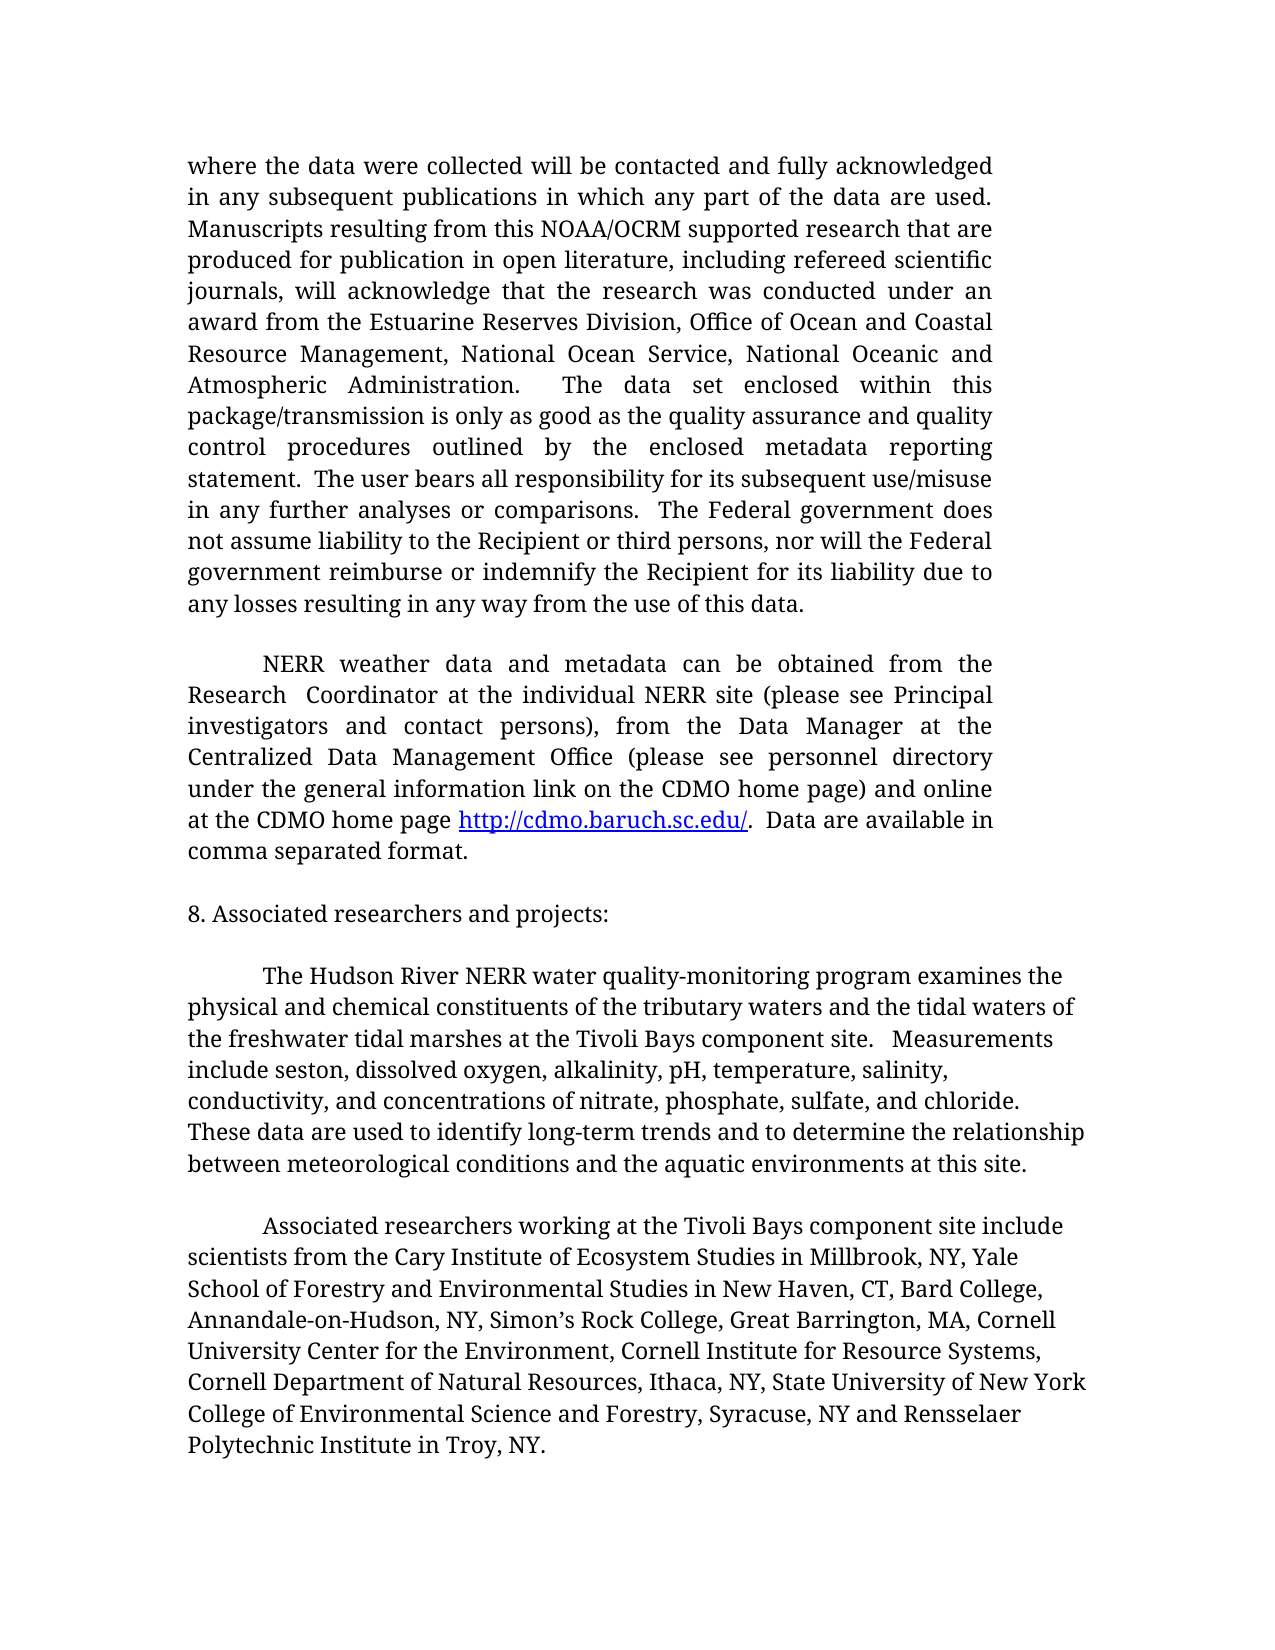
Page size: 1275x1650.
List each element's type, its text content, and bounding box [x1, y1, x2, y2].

text Associated researchers working at the Tivoli Bays component site include scientists from the Cary Institute of Ecosystem Studies in Millbrook, NY, Yale School of Forestry and Environmental Studies in New Haven, CT, Bard College, Annandale-on-Hudson, NY, Simon’s Rock College, Great Barrington, MA, Cornell University Center for the Environment, Cornell Institute for Resource Systems, Cornell Department of Natural Resources, Ithaca, NY, State University of New York College of Environmental Science and Forestry, Syracuse, NY and Rensselaer Polytechnic Institute in Troy, NY. [187, 1210, 1087, 1460]
text 8. Associated researchers and projects: [187, 897, 1087, 929]
text NERR weather data and metadata can be obtained from the Research Coordinator at the individual NERR site (please see Principal investigators and contact persons), from the Data Manager at the Centralized Data Management Office (please see personnel directory under the general information link on the CDMO home page) and online at the CDMO home page http://cdmo.baruch.sc.edu/. Data are available in comma separated format. [187, 647, 994, 866]
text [187, 150, 994, 619]
text The Hudson River NERR water quality-monitoring program examines the physical and chemical constituents of the tributary waters and the tidal waters of the freshwater tidal marshes at the Tivoli Bays component site. Measurements include seston, dissolved oxygen, alkalinity, pH, temperature, salinity, conductivity, and concentrations of nitrate, phosphate, sulfate, and chloride. These data are used to identify long-term trends and to determine the relationship between meteorological conditions and the aquatic environments at this site. [187, 960, 1087, 1179]
